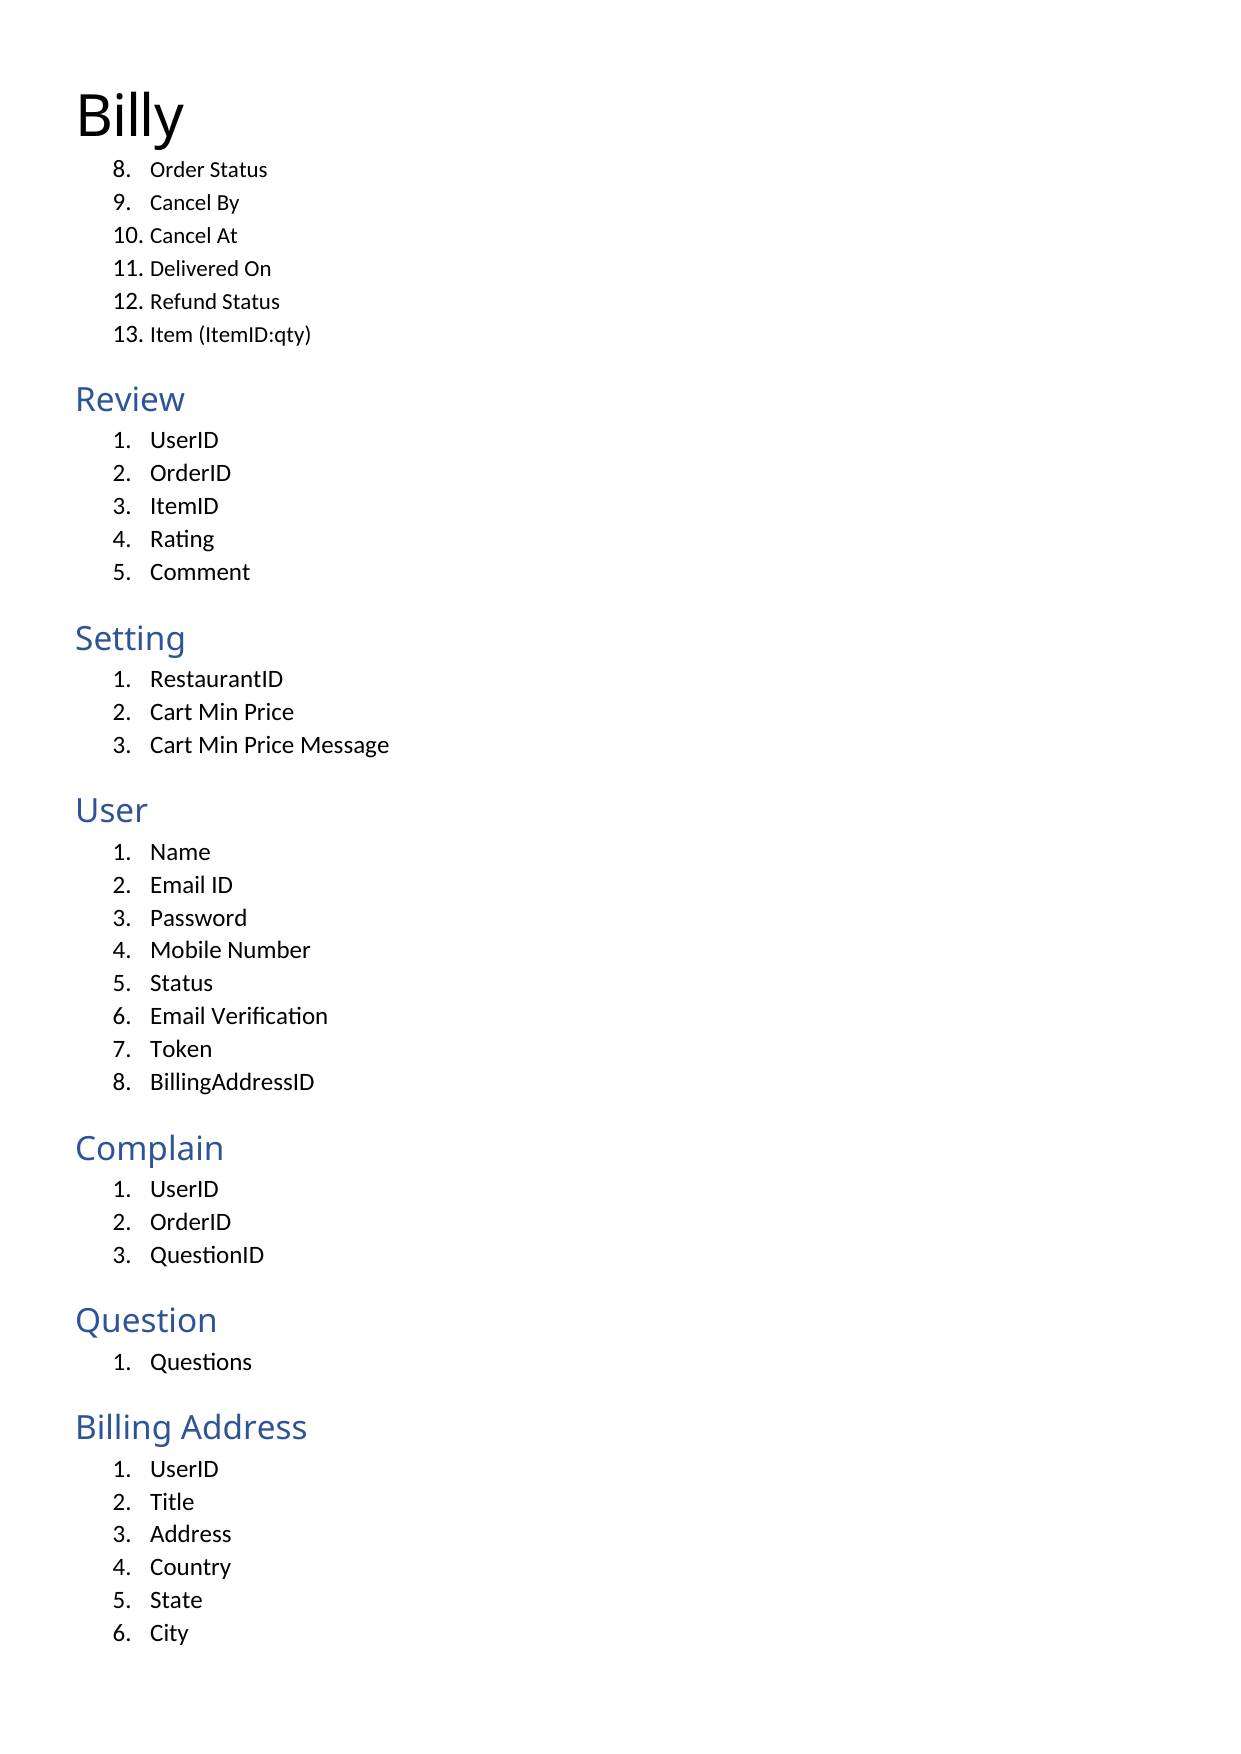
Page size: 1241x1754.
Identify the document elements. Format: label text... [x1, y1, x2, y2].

subtitle User [75, 787, 1165, 832]
list Mobile Number [112, 935, 1165, 965]
list City [112, 1617, 1165, 1648]
list Order Status [112, 153, 1165, 184]
list RestaurantID [112, 663, 1165, 694]
list Questions [112, 1346, 1165, 1376]
list Rating [112, 523, 1165, 554]
list Title [112, 1486, 1165, 1516]
list UserID [112, 1173, 1165, 1204]
list Delivered On [112, 252, 1165, 282]
list Item (ItemID:qty) [112, 318, 1165, 348]
list Status [112, 968, 1165, 998]
list UserID [112, 1453, 1165, 1483]
list Country [112, 1552, 1165, 1582]
list BillingAddressID [112, 1066, 1165, 1097]
list State [112, 1584, 1165, 1615]
list Cancel At [112, 219, 1165, 249]
list QuestionID [112, 1239, 1165, 1269]
list Token [112, 1033, 1165, 1064]
subtitle Billing Address [75, 1404, 1165, 1449]
list Email Verification [112, 1001, 1165, 1031]
list Cart Min Price Message [112, 729, 1165, 759]
list Address [112, 1519, 1165, 1549]
list Comment [112, 556, 1165, 587]
list Refund Status [112, 285, 1165, 315]
subtitle Review [75, 376, 1165, 421]
list OrderID [112, 458, 1165, 488]
list Name [112, 836, 1165, 866]
list Cart Min Price [112, 696, 1165, 727]
list Password [112, 902, 1165, 932]
subtitle Complain [75, 1124, 1165, 1170]
list OrderID [112, 1206, 1165, 1237]
subtitle Setting [75, 614, 1165, 660]
subtitle Question [75, 1297, 1165, 1342]
list ItemID [112, 491, 1165, 521]
list Cancel By [112, 186, 1165, 217]
list Email ID [112, 869, 1165, 899]
list UserID [112, 425, 1165, 455]
